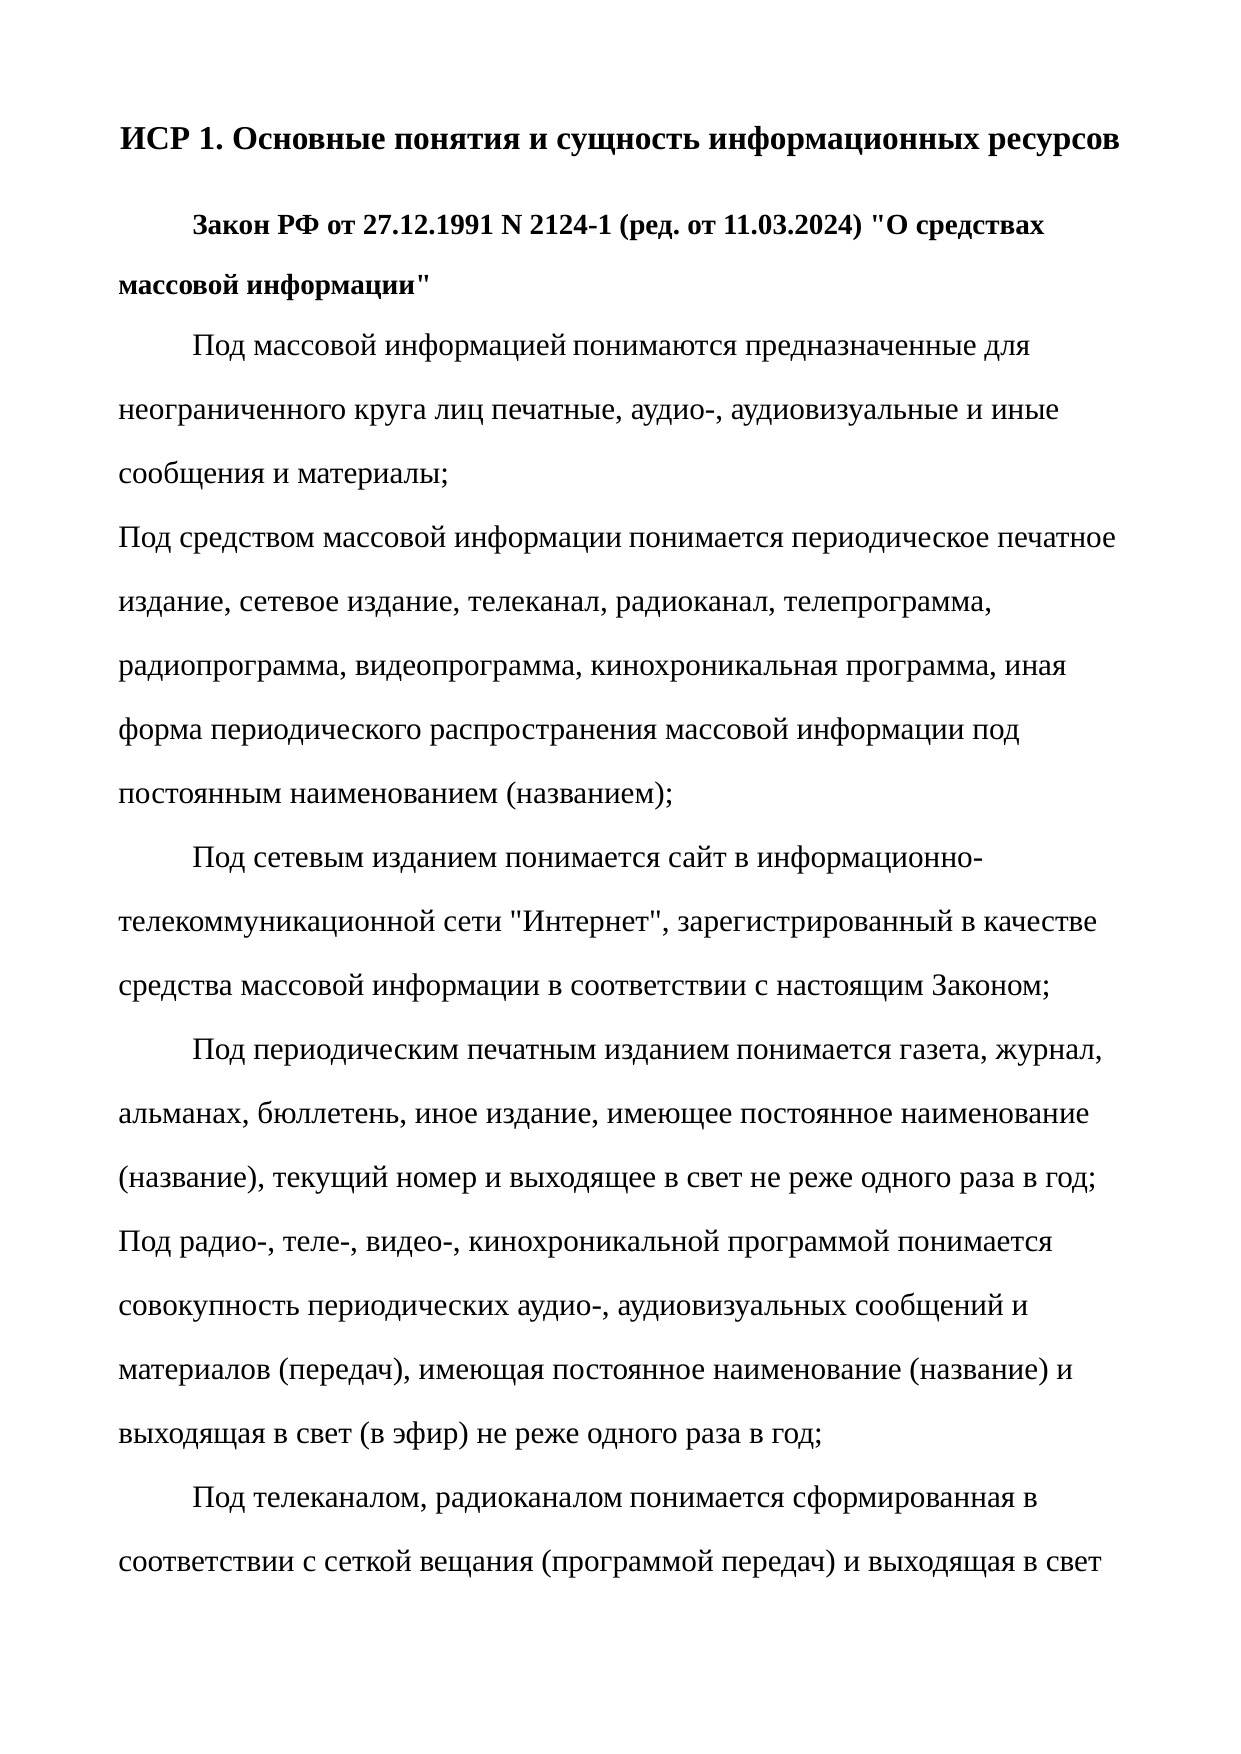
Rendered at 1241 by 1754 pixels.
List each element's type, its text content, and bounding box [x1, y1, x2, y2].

text Под радио-, теле-, видео-, кинохроникальной программой понимается совокупность периодических аудио-, аудиовизуальных сообщений и материалов (передач), имеющая постоянное наименование (название) и выходящая в свет (в эфир) не реже одного раза в год; [118, 1222, 1122, 1450]
text Под сетевым изданием понимается сайт в информационно-телекоммуникационной сети "Интернет", зарегистрированный в качестве средства массовой информации в соответствии с настоящим Законом; [118, 838, 1122, 1002]
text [118, 1478, 1122, 1578]
text Под средством массовой информации понимается периодическое печатное издание, сетевое издание, телеканал, радиоканал, телепрограмма, радиопрограмма, видеопрограмма, кинохроникальная программа, иная форма периодического распространения массовой информации под постоянным наименованием (названием); [118, 518, 1122, 810]
text Под массовой информацией понимаются предназначенные для неограниченного круга лиц печатные, аудио-, аудиовизуальные и иные сообщения и материалы; [118, 327, 1122, 490]
text Закон РФ от 27.12.1991 N 2124-1 (ред. от 11.03.2024) "О средствах массовой информации" [118, 207, 1122, 300]
text Под периодическим печатным изданием понимается газета, журнал, альманах, бюллетень, иное издание, имеющее постоянное наименование (название), текущий номер и выходящее в свет не реже одного раза в год; [118, 1030, 1122, 1194]
